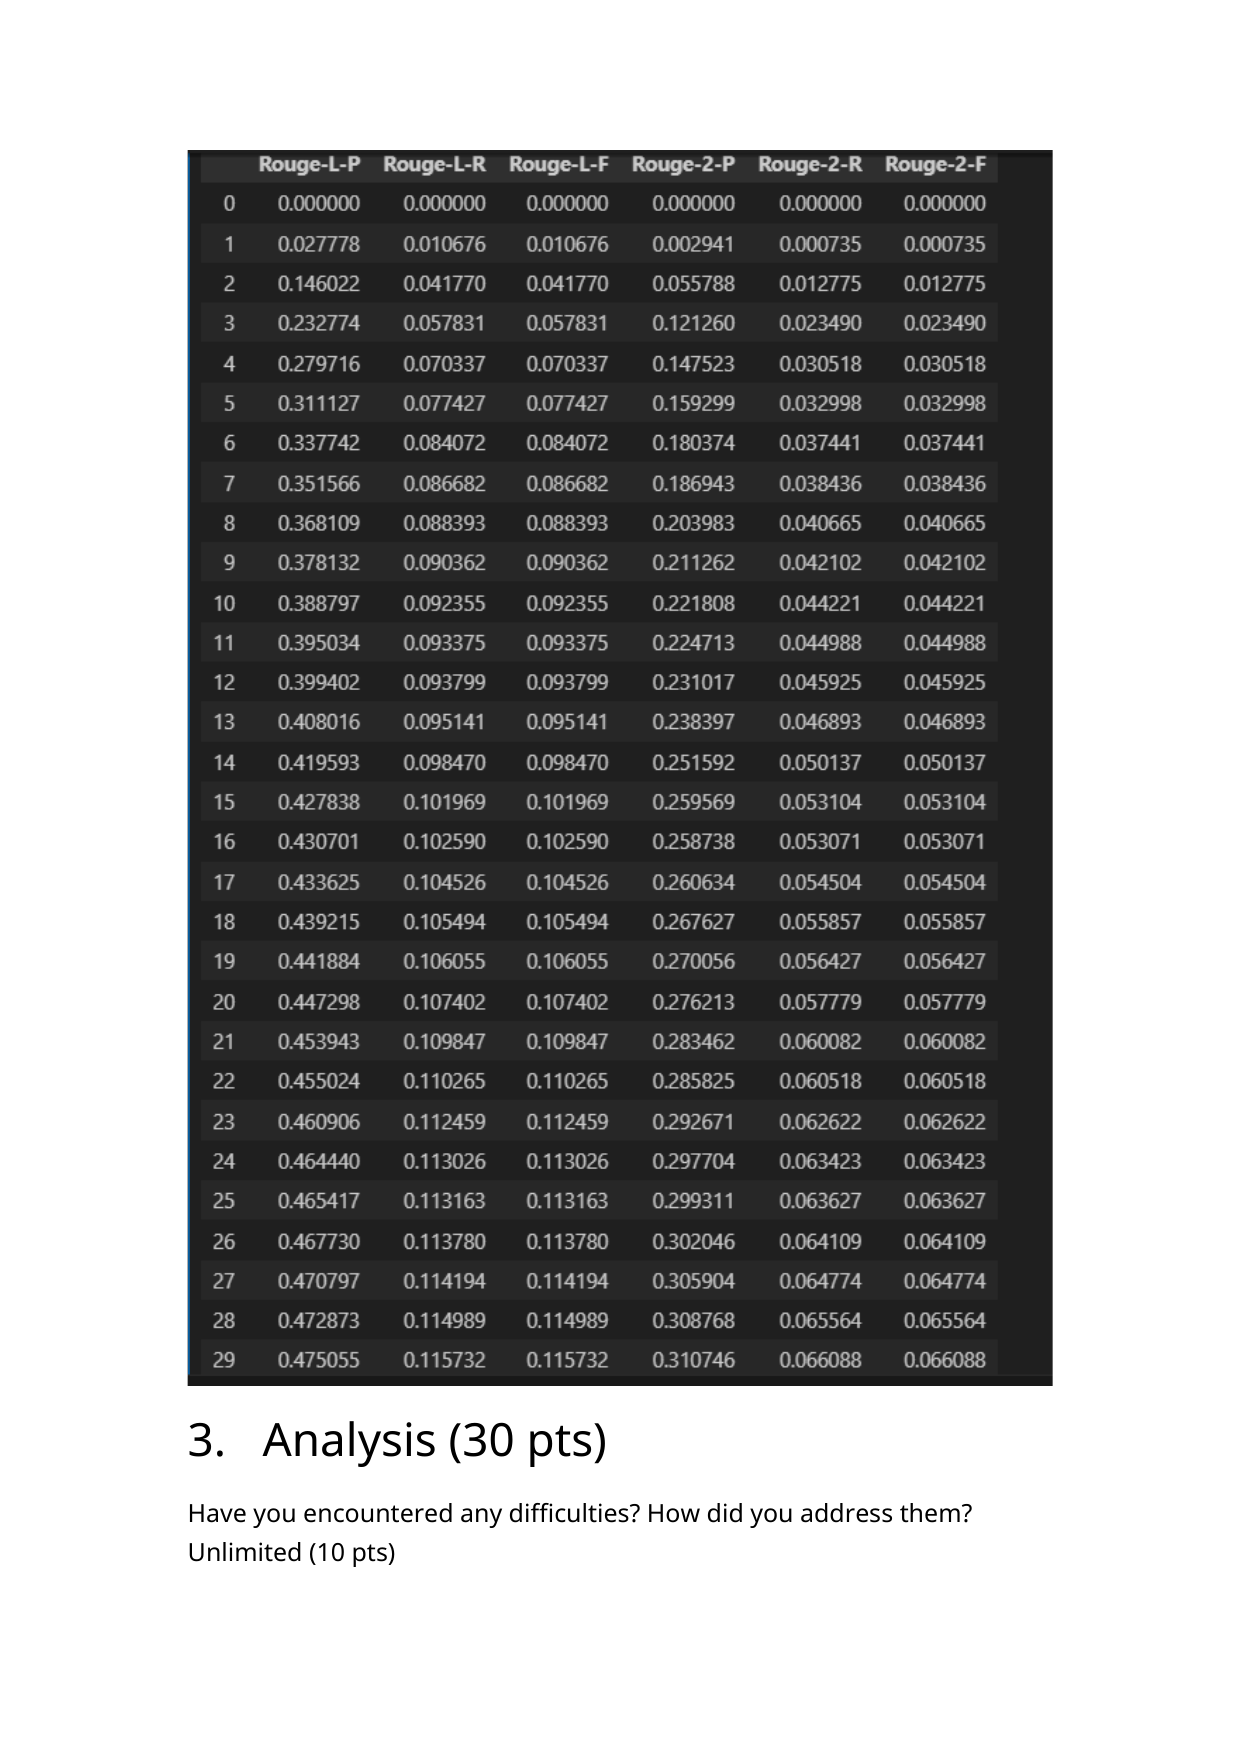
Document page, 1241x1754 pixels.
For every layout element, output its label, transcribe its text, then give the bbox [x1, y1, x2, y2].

picture [187, 150, 1053, 1386]
text Have you encountered any difficulties? How did you address them? Unlimited (10 pts) [187, 1495, 1053, 1568]
list Analysis (30 pts) [187, 1407, 1053, 1469]
